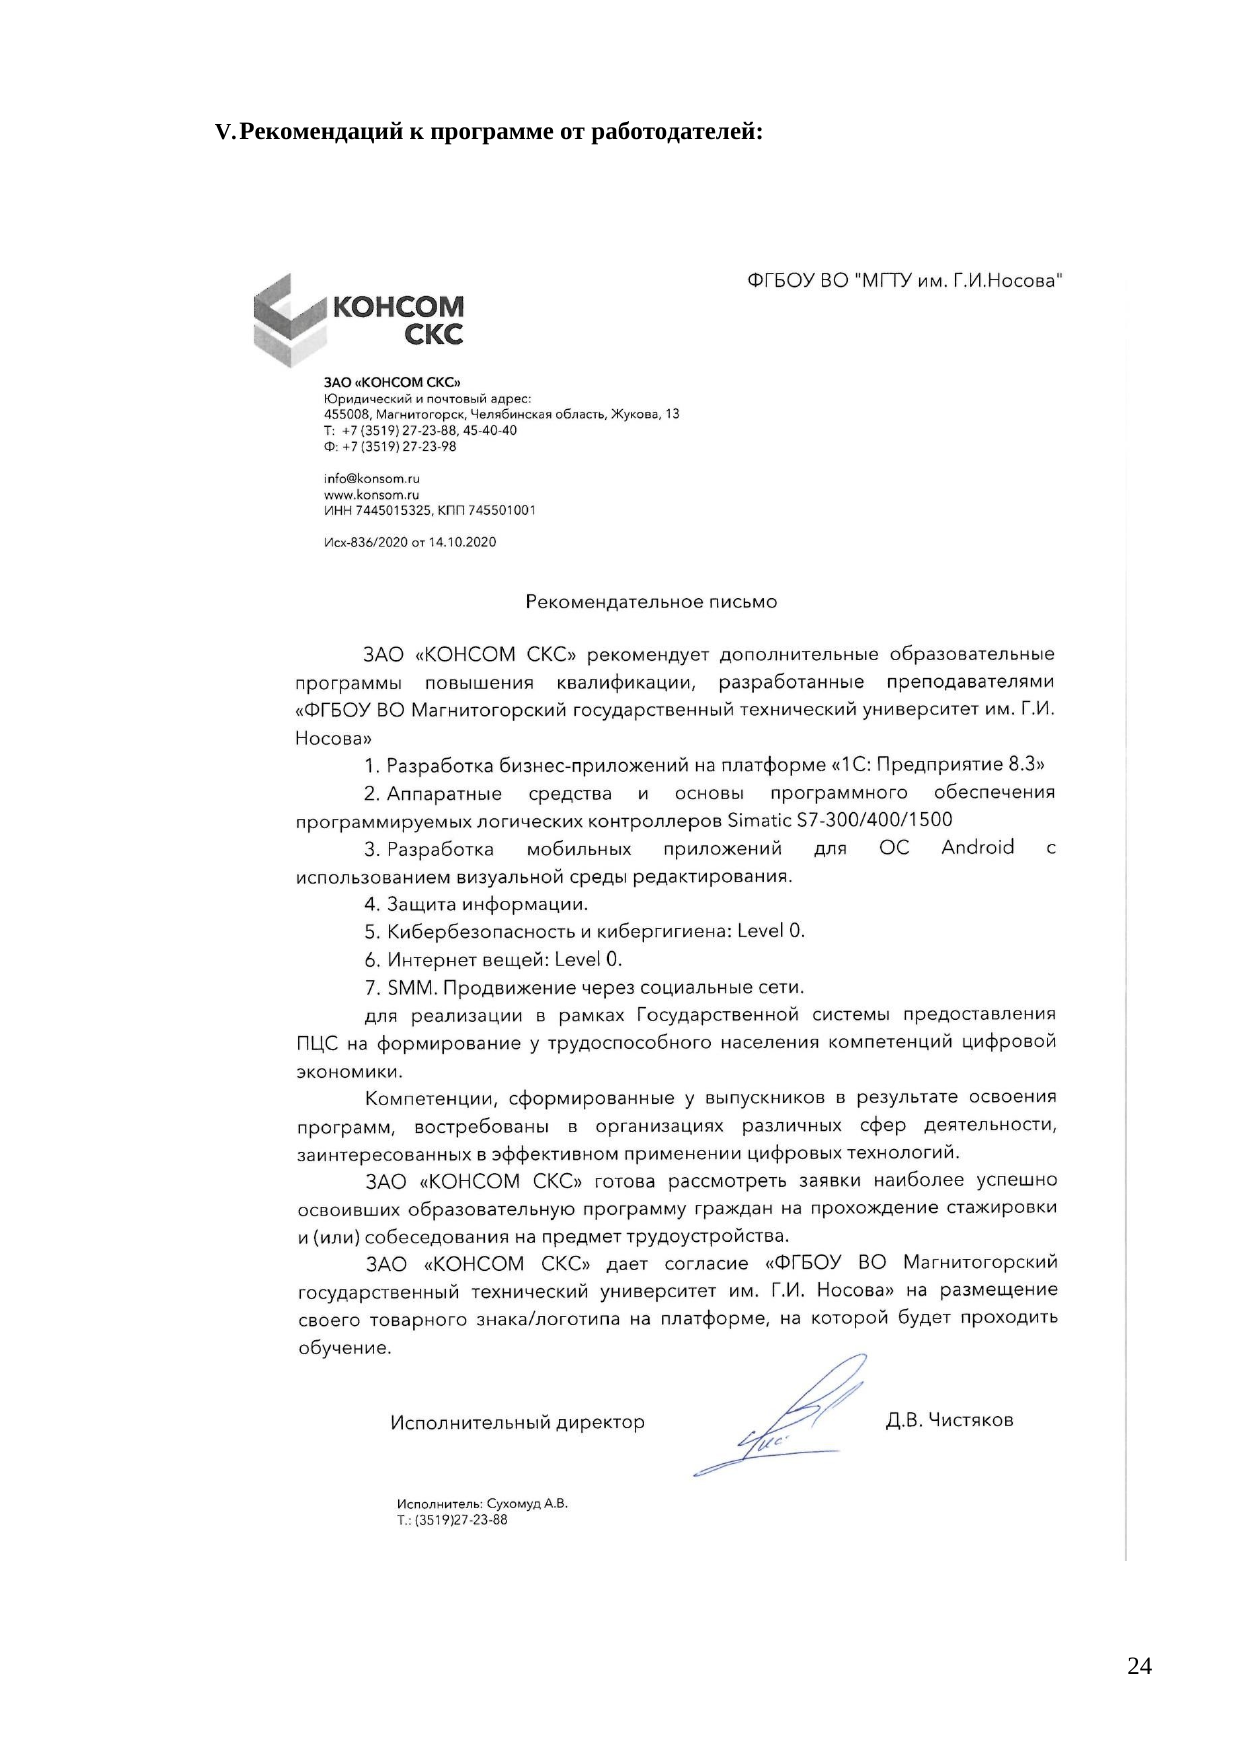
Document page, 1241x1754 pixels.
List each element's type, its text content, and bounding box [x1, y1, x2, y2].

picture [248, 270, 1130, 1561]
subtitle Рекомендаций к программе от работодателей: [214, 116, 1176, 145]
